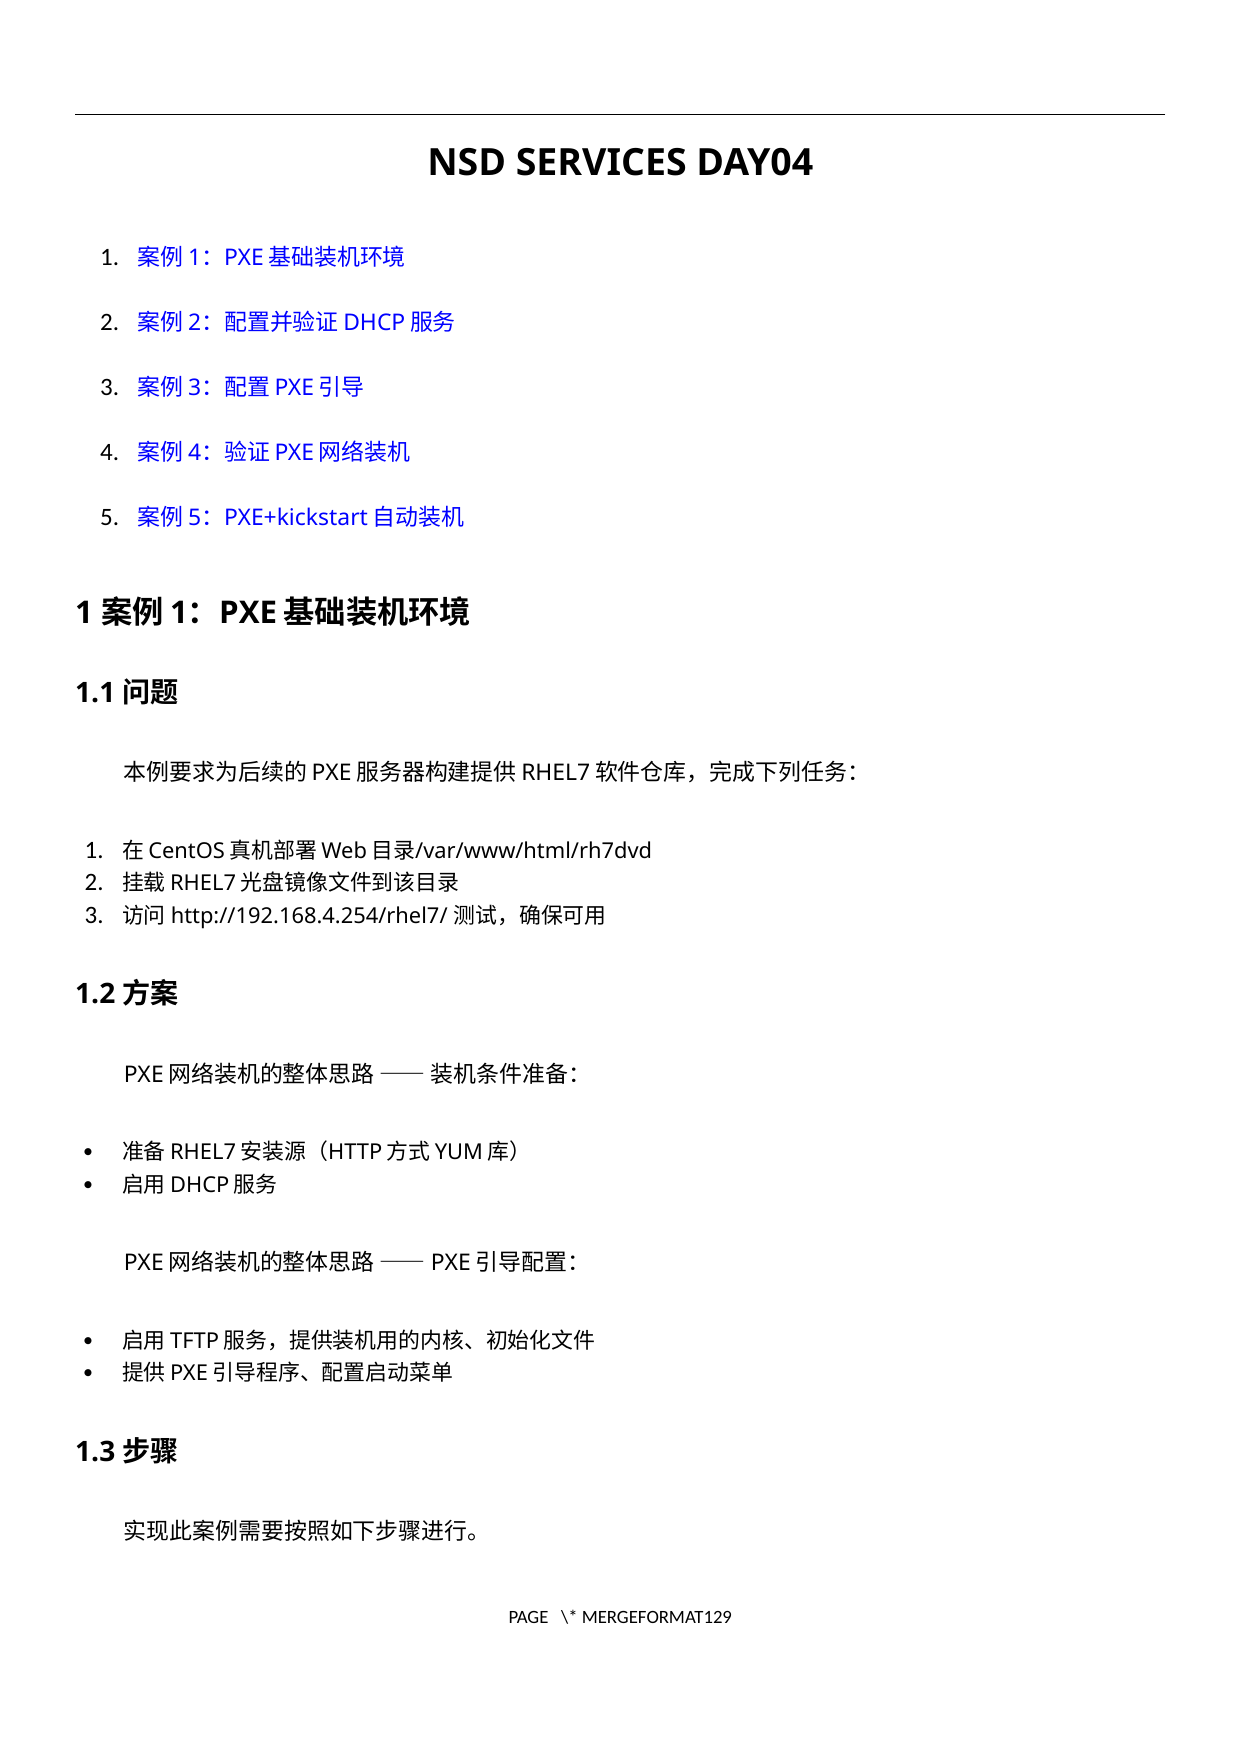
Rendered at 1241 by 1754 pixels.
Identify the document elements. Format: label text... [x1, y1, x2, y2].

list 案例2：配置并验证DHCP服务 [100, 288, 1165, 353]
list 案例5：PXE+kickstart自动装机 [100, 483, 1165, 548]
list 案例4：验证PXE网络装机 [100, 418, 1165, 483]
list 案例1：PXE基础装机环境 [100, 223, 1165, 288]
subtitle 1.2 方案 [75, 959, 1165, 1024]
list 提供PXE引导程序、配置启动菜单 [84, 1355, 1165, 1387]
subtitle 1 案例1：PXE基础装机环境 [75, 577, 1165, 642]
text 实现此案例需要按照如下步骤进行。 [80, 1497, 1161, 1562]
list 在CentOS真机部署Web目录/var/www/html/rh7dvd [84, 832, 1165, 865]
subtitle NSD SERVICES DAY04 [75, 129, 1165, 194]
list 案例3：配置PXE引导 [100, 353, 1165, 418]
list 挂载RHEL7光盘镜像文件到该目录 [84, 865, 1165, 897]
list 访问 http://192.168.4.254/rhel7/ 测试，确保可用 [84, 897, 1165, 930]
list 启用TFTP服务，提供装机用的内核、初始化文件 [84, 1322, 1165, 1355]
list 准备RHEL7安装源（HTTP方式YUM库） [84, 1134, 1165, 1166]
list 启用DHCP服务 [84, 1166, 1165, 1199]
subtitle 1.3 步骤 [75, 1416, 1165, 1481]
text PXE网络装机的整体思路 —— 装机条件准备： [80, 1040, 1161, 1105]
text PXE网络装机的整体思路 —— PXE引导配置： [80, 1228, 1161, 1293]
text 本例要求为后续的PXE服务器构建提供RHEL7软件仓库，完成下列任务： [80, 738, 1161, 803]
subtitle 1.1 问题 [75, 658, 1165, 723]
